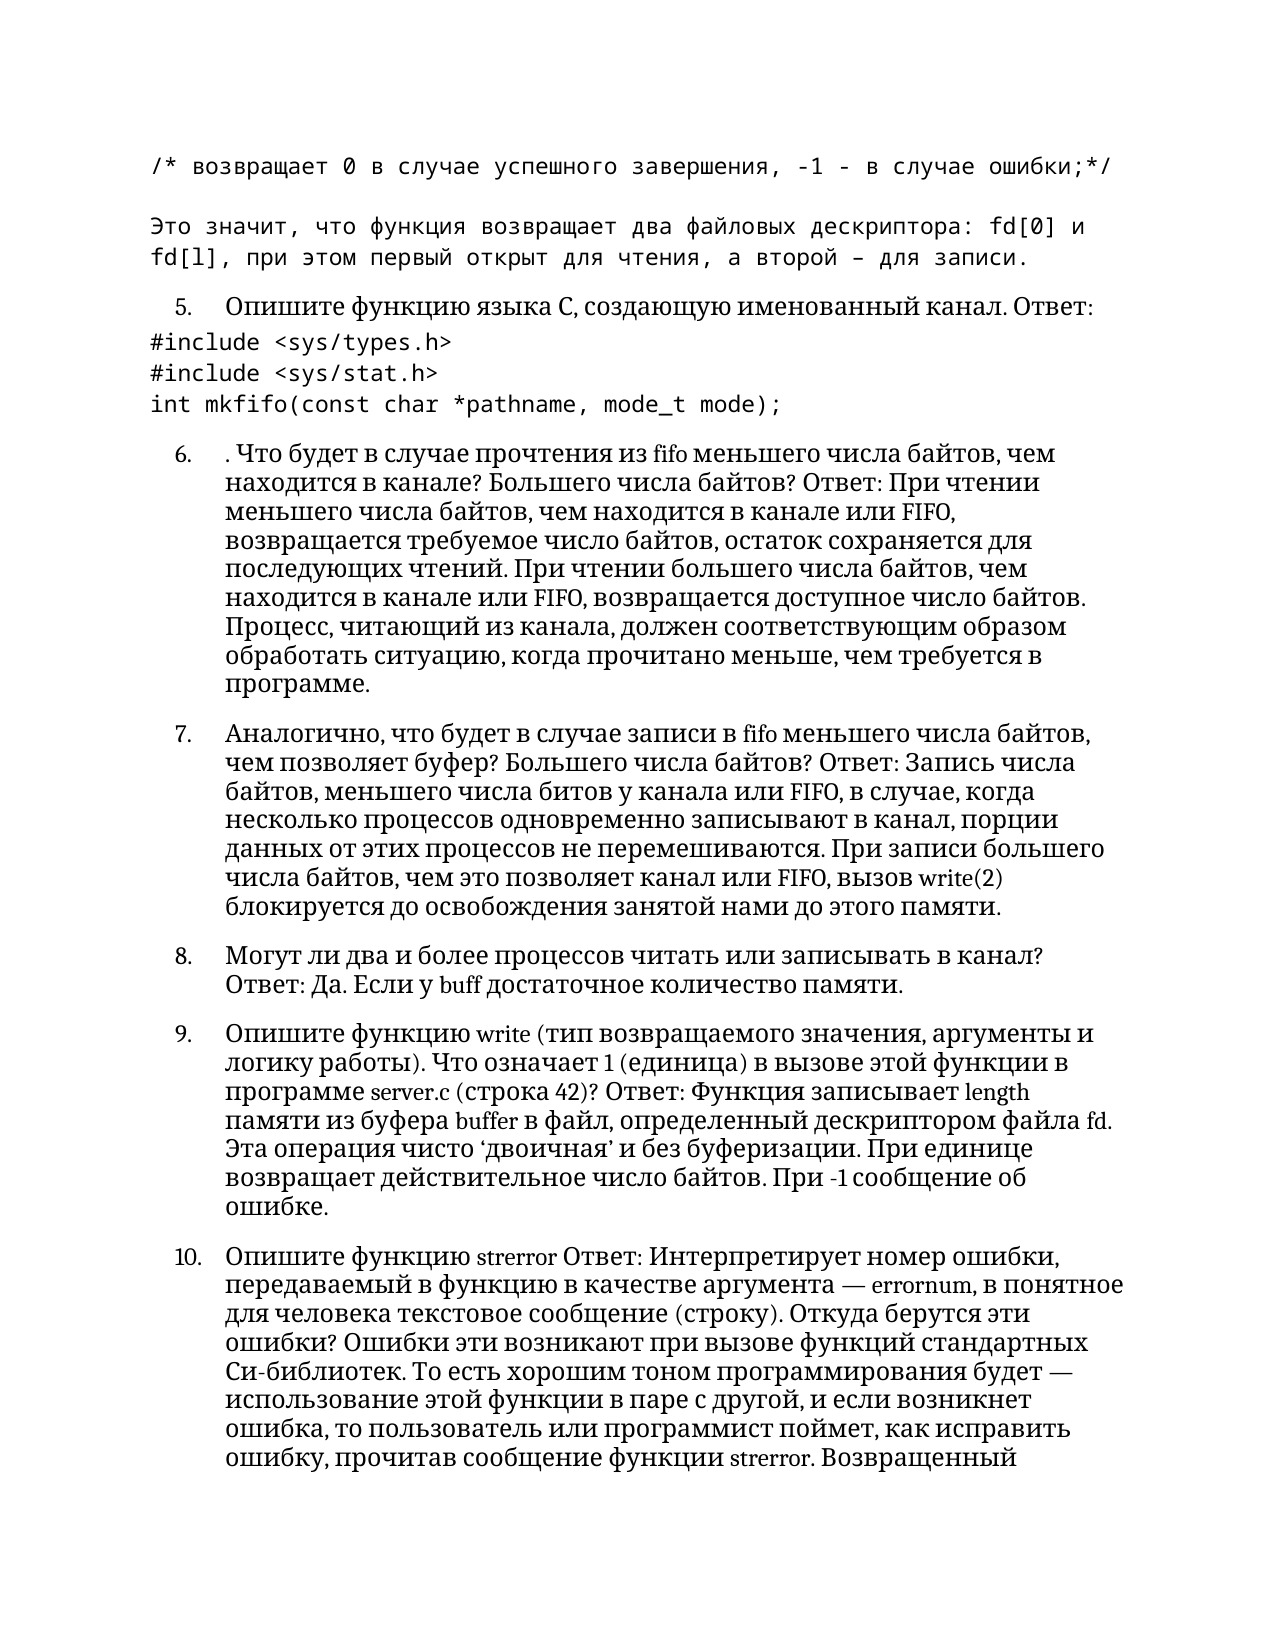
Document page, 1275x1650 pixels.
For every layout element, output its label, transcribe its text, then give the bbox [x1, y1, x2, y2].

text #include <sys/types.h> #include <sys/stat.h> int mkfifo(const char *pathname, mode_t mode); [150, 326, 1125, 419]
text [150, 150, 1125, 272]
list Могут ли два и более процессов читать или записывать в канал? Ответ: Да. Если у buff достаточное количество памяти. [175, 942, 1125, 999]
list Опишите функцию языка С, создающую именованный канал. Ответ: [175, 293, 1125, 322]
list Аналогично, что будет в случае записи в fifo меньшего числа байтов, чем позволяет буфер? Большего числа байтов? Ответ: Запись числа байтов, меньшего числа битов у канала или FIFO, в случае, когда несколько процессов одновременно записывают в канал, порции данных от этих процессов не перемешиваются. При записи большего числа байтов, чем это позволяет канал или FIFO, вызов write(2) блокируется до освобождения занятой нами до этого памяти. [175, 720, 1125, 921]
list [175, 1242, 1125, 1472]
list Опишите функцию write (тип возвращаемого значения, аргументы и логику работы). Что означает 1 (единица) в вызове этой функции в программе server.c (строка 42)? Ответ: Функция записывает length памяти из буфера buffer в файл, определенный дескриптором файла fd. Эта операция чисто ‘двоичная’ и без буферизации. При единице возвращает действительное число байтов. При -1 сообщение об ошибке. [175, 1020, 1125, 1222]
list . Что будет в случае прочтения из fifo меньшего числа байтов, чем находится в канале? Большего числа байтов? Ответ: При чтении меньшего числа байтов, чем находится в канале или FIFO, возвращается требуемое число байтов, остаток сохраняется для последующих чтений. При чтении большего числа байтов, чем находится в канале или FIFO, возвращается доступное число байтов. Процесс, читающий из канала, должен соответствующим образом обработать ситуацию, когда прочитано меньше, чем требуется в программе. [175, 440, 1125, 699]
